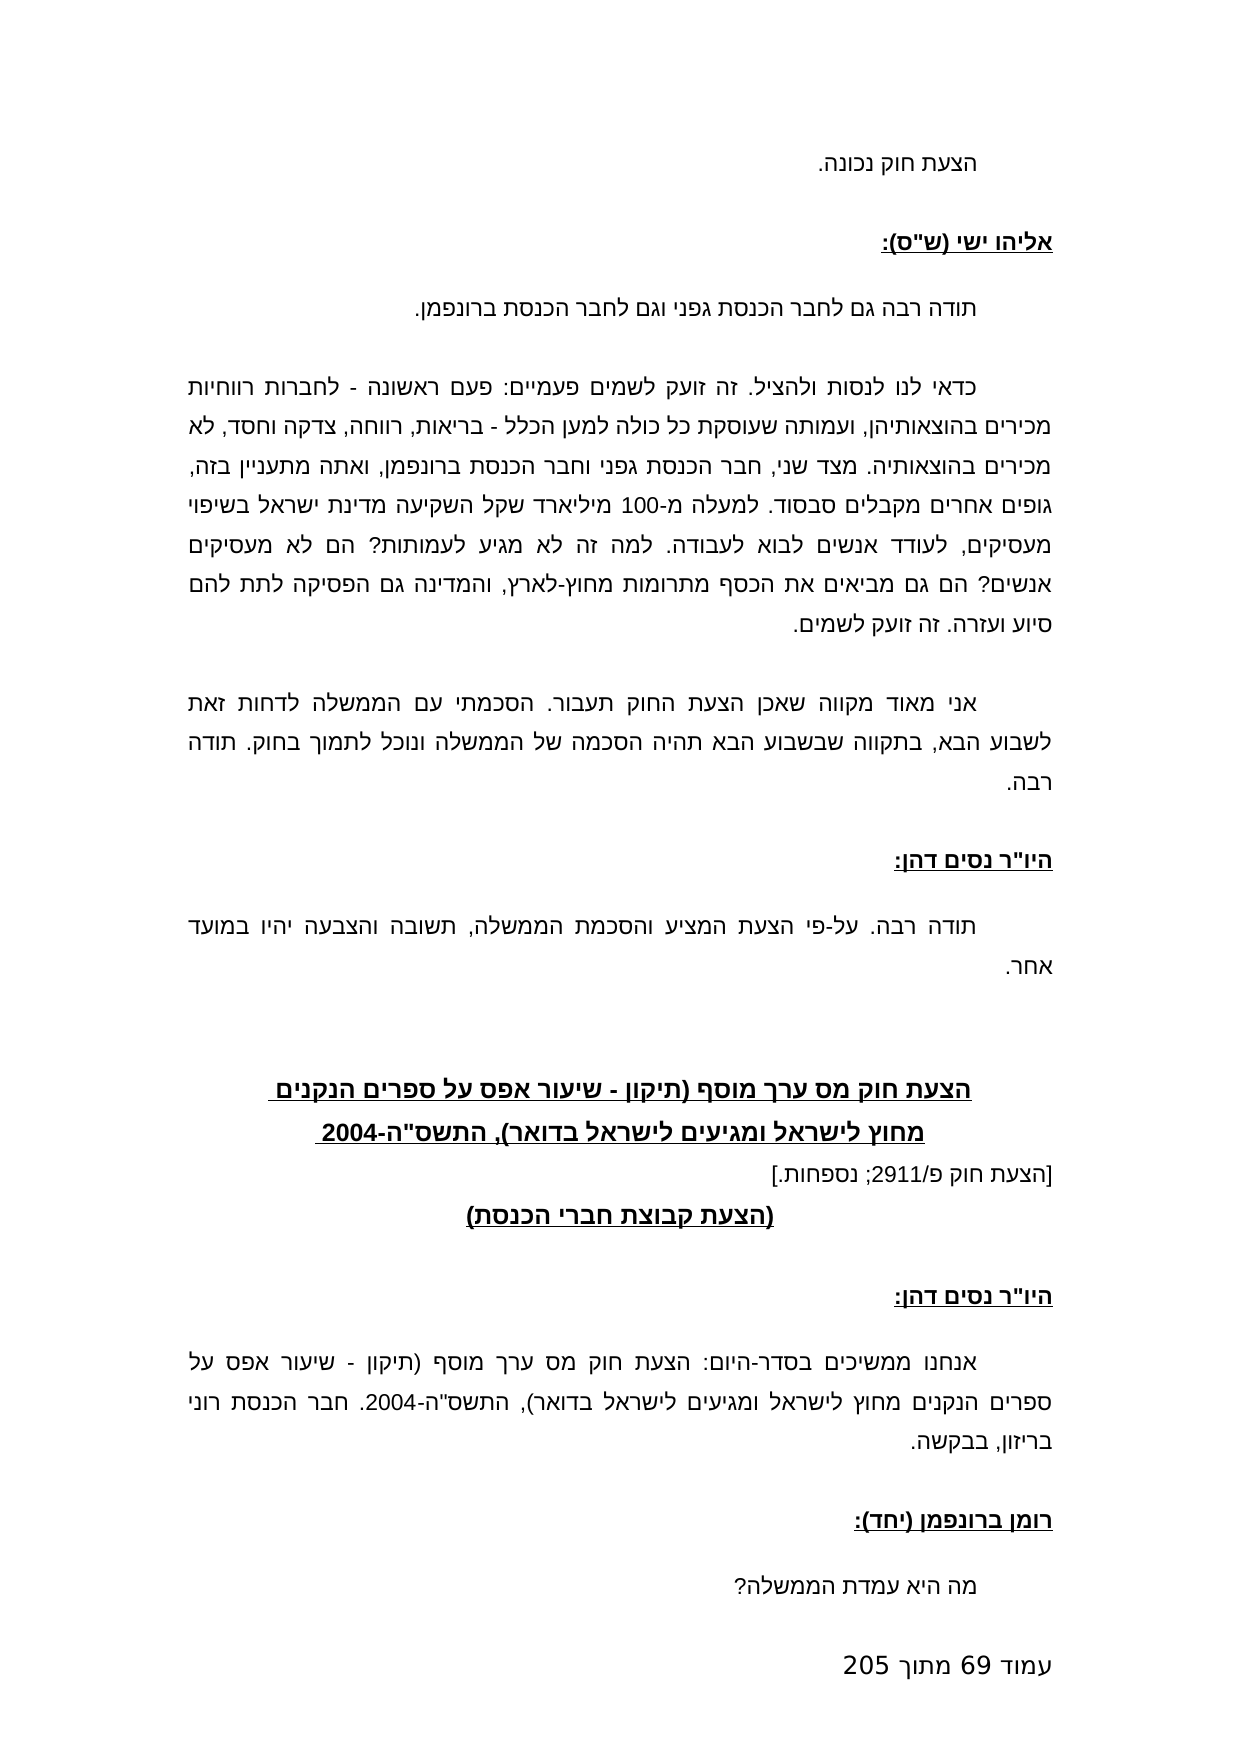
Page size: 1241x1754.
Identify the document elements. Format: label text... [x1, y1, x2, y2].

text היו"ר נסים דהן: [187, 1283, 1053, 1309]
text היו"ר נסים דהן: [187, 847, 1053, 874]
text רומן ברונפמן (יחד): [187, 1507, 1053, 1533]
text מה היא עמדת הממשלה? [187, 1573, 1053, 1599]
text אני מאוד מקווה שאכן הצעת החוק תעבור. הסכמתי עם הממשלה לדחות זאת לשבוע הבא, בתקווה שבשבוע הבא תהיה הסכמה של הממשלה ונוכל לתמוך בחוק. תודה רבה. [187, 689, 1053, 795]
text (הצעת קבוצת חברי הכנסת) [187, 1201, 1053, 1229]
text תודה רבה. על-פי הצעת המציע והסכמת הממשלה, תשובה והצבעה יהיו במועד אחר. [187, 913, 1053, 979]
text כדאי לנו לנסות ולהציל. זה זועק לשמים פעמיים: פעם ראשונה - לחברות רווחיות מכירים בהוצאותיהן, ועמותה שעוסקת כל כולה למען הכלל - בריאות, רווחה, צדקה וחסד, לא מכירים בהוצאותיה. מצד שני, חבר הכנסת גפני וחבר הכנסת ברונפמן, ואתה מתעניין בזה, גופים אחרים מקבלים סבסוד. למעלה מ-100 מיליארד שקל השקיעה מדינת ישראל בשיפוי מעסיקים, לעודד אנשים לבוא לעבודה. למה זה לא מגיע לעמותות? הם לא מעסיקים אנשים? הם גם מביאים את הכסף מתרומות מחוץ-לארץ, והמדינה גם הפסיקה לתת להם סיוע ועזרה. זה זועק לשמים. [187, 374, 1053, 637]
text הצעת חוק נכונה. [187, 150, 1053, 176]
text הצעת חוק מס ערך מוסף (תיקון - שיעור אפס על ספרים הנקנים מחוץ לישראל ומגיעים לישראל בדואר), התשס"ה-2004 [187, 1075, 1053, 1147]
text אליהו ישי (ש"ס): [187, 229, 1053, 255]
text תודה רבה גם לחבר הכנסת גפני וגם לחבר הכנסת ברונפמן. [187, 295, 1053, 321]
text אנחנו ממשיכים בסדר-היום: הצעת חוק מס ערך מוסף (תיקון - שיעור אפס על ספרים הנקנים מחוץ לישראל ומגיעים לישראל בדואר), התשס"ה-2004. חבר הכנסת רוני בריזון, בבקשה. [187, 1349, 1053, 1454]
text [הצעת חוק פ/2911; נספחות.] [187, 1161, 1053, 1187]
